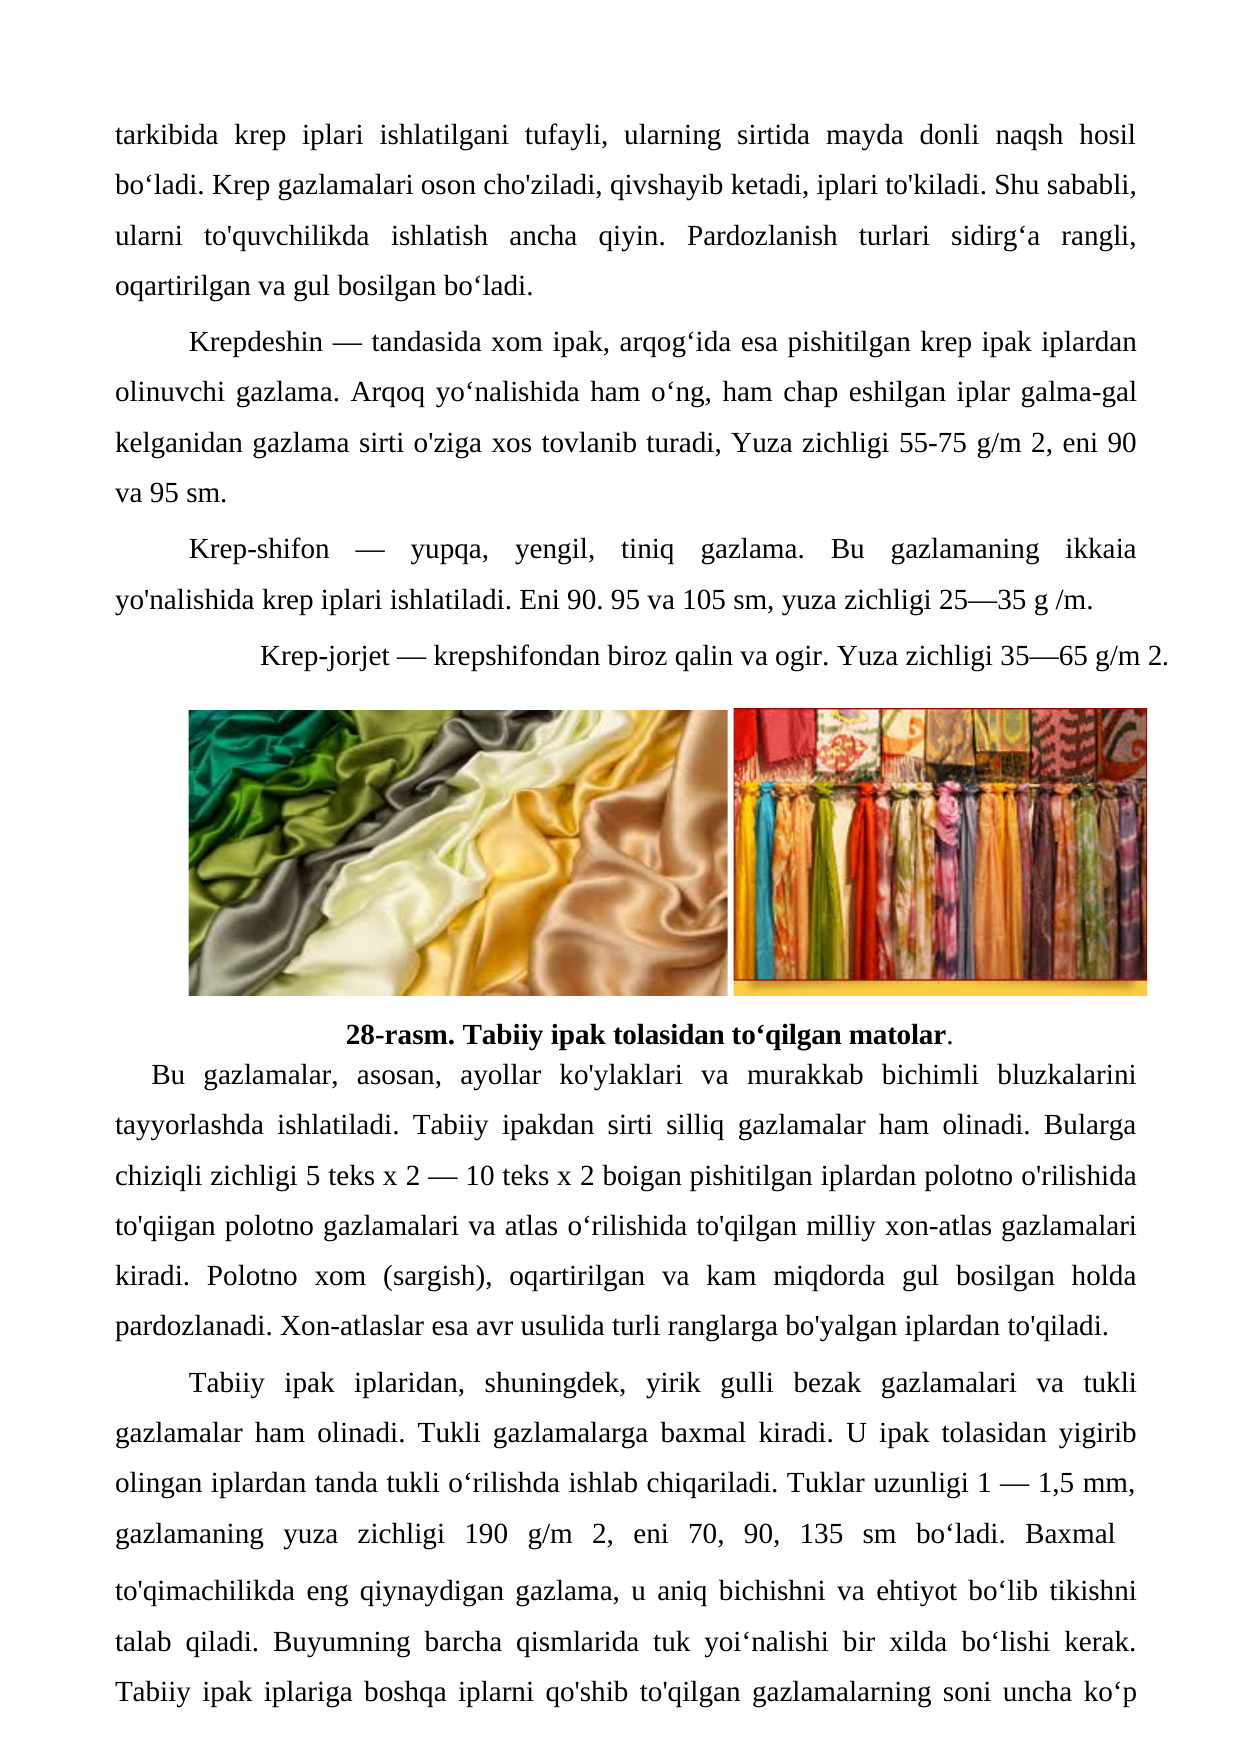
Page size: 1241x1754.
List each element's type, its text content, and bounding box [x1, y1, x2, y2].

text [115, 117, 1138, 301]
text Krep-shifon — yupqa, yengil, tiniq gazlama. Bu gazlamaning ikkaia yo'nalishida krep iplari ishlatiladi. Eni 90. 95 va 105 sm, yuza zichligi 25—35 g /m. [115, 532, 1137, 616]
text Krepdeshin — tandasida xom ipak, arqog‘ida esa pishitilgan krep ipak iplardan olinuvchi gazlama. Arqoq yo‘nalishida ham o‘ng, ham chap eshilgan iplar galma-gal kelganidan gazlama sirti o'ziga xos tovlanib turadi, Yuza zichligi 55-75 g/m 2, eni 90 va 95 sm. [115, 324, 1138, 509]
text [115, 1573, 1138, 1708]
text 28-rasm. Tabiiy ipak tolasidan to‘qilgan matolar. [59, 1017, 1240, 1051]
picture [733, 708, 1148, 996]
picture [188, 710, 728, 996]
text Krep-jorjet — krepshifondan biroz qalin va ogir. Yuza zichligi 35—65 g/m 2. [189, 638, 1240, 672]
text Tabiiy ipak iplaridan, shuningdek, yirik gulli bezak gazlamalari va tukli gazlamalar ham olinadi. Tukli gazlamalarga baxmal kiradi. U ipak tolasidan yigirib olingan iplardan tanda tukli o‘rilishda ishlab chiqariladi. Tuklar uzunligi 1 — 1,5 mm, gazlamaning yuza zichligi 190 g/m 2, eni 70, 90, 135 sm bo‘ladi. Baxmal [115, 1365, 1138, 1549]
text Bu gazlamalar, asosan, ayollar ko'ylaklari va murakkab bichimli bluzkalarini tayyorlashda ishlatiladi. Tabiiy ipakdan sirti silliq gazlamalar ham olinadi. Bularga chiziqli zichligi 5 teks x 2 — 10 teks x 2 boigan pishitilgan iplardan polotno o'rilishida to'qiigan polotno gazlamalari va atlas o‘rilishida to'qilgan milliy xon-atlas gazlamalari kiradi. Polotno xom (sargish), oqartirilgan va kam miqdorda gul bosilgan holda pardozlanadi. Xon-atlaslar esa avr usulida turli ranglarga bo'yalgan iplardan to'qiladi. [115, 1057, 1138, 1342]
